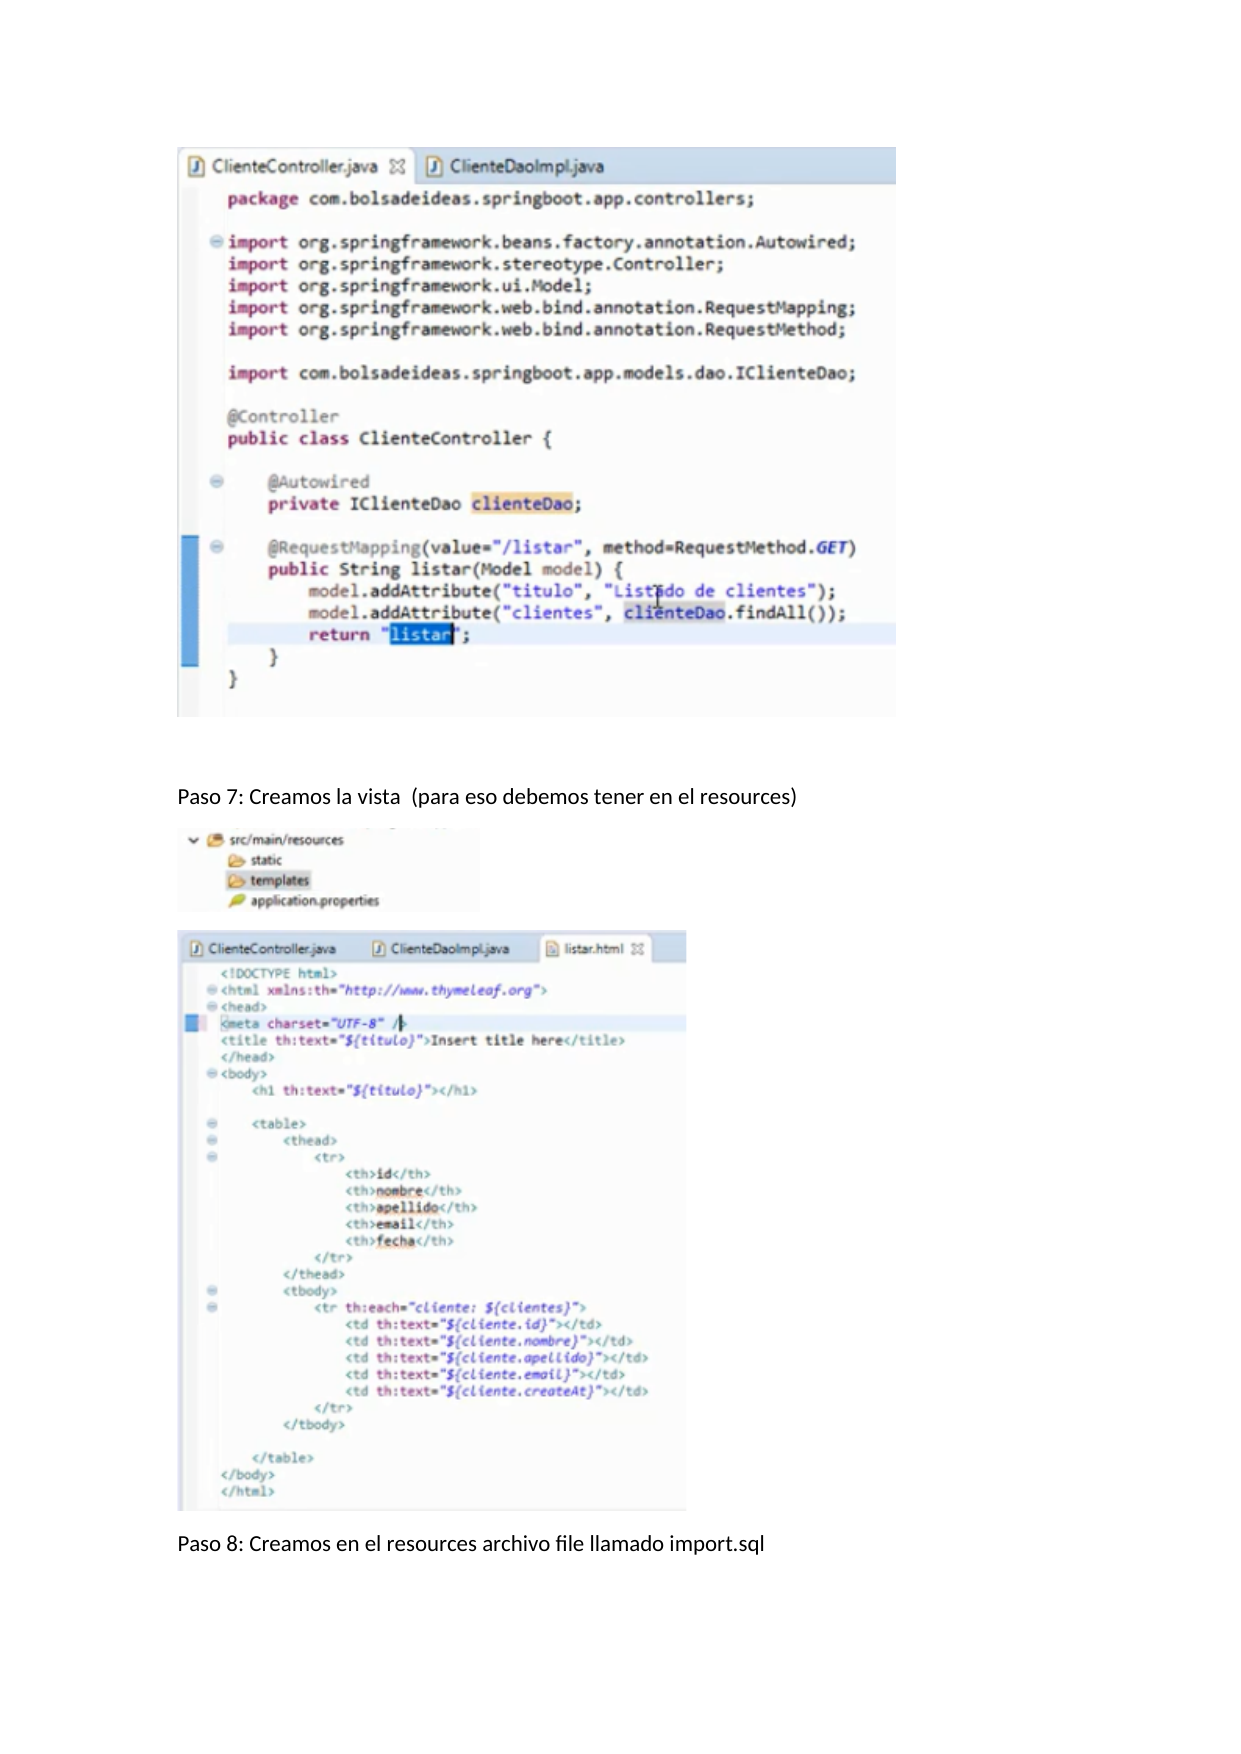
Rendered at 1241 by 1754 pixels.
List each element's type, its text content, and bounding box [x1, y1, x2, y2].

picture [177, 930, 687, 1511]
text Paso 8: Creamos en el resources archivo file llamado import.sql [177, 1529, 1063, 1557]
text Paso 7: Creamos la vista (para eso debemos tener en el resources) [177, 782, 1063, 810]
picture [177, 147, 896, 717]
picture [177, 828, 481, 912]
